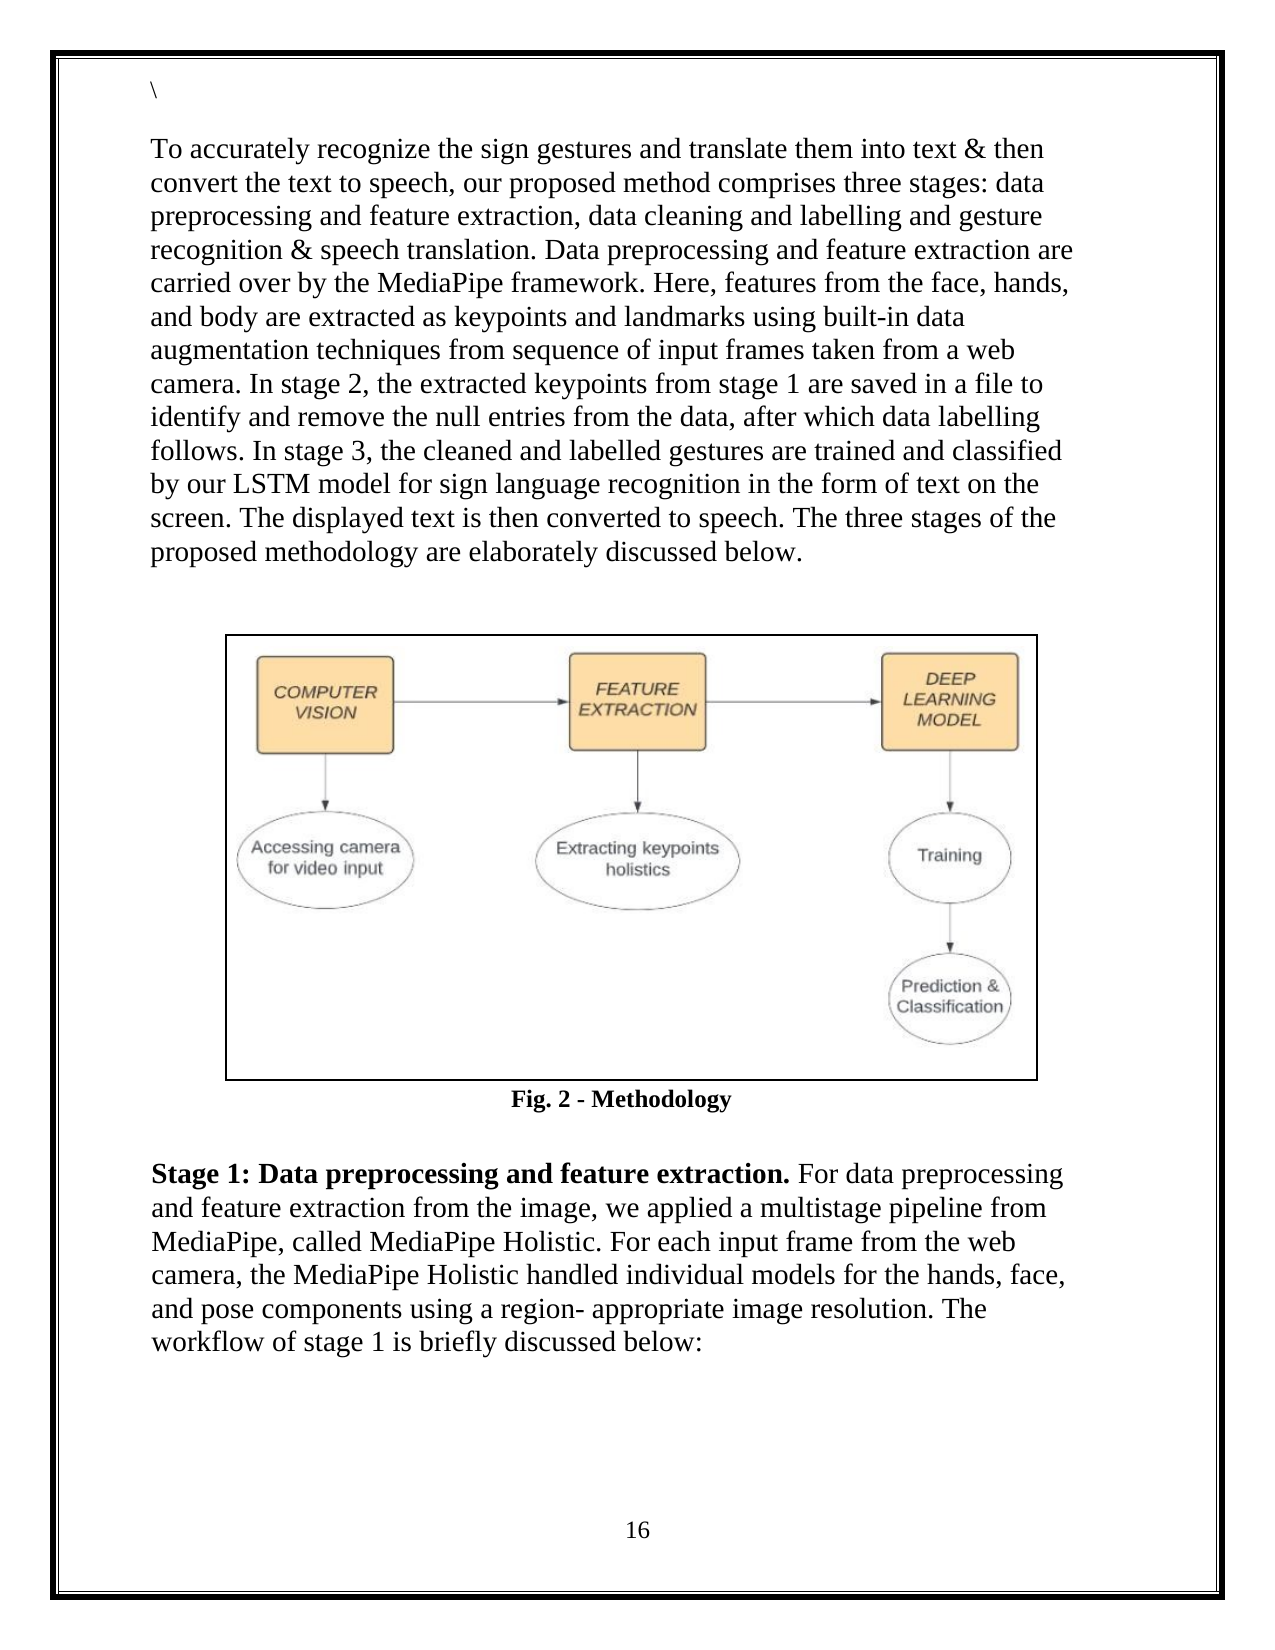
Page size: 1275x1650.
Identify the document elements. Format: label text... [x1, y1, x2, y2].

text Stage 1: Data preprocessing and feature extraction. For data preprocessing and feature extraction from the image, we applied a multistage pipeline from MediaPipe, called MediaPipe Holistic. For each input frame from the web camera, the MediaPipe Holistic handled individual models for the hands, face, and pose components using a region- appropriate image resolution. The workflow of stage 1 is briefly discussed below: [151, 1157, 1092, 1358]
text Fig. 2 - Methodology [151, 1084, 1091, 1113]
text To accurately recognize the sign gestures and translate them into text & then convert the text to speech, our proposed method comprises three stages: data preprocessing and feature extraction, data cleaning and labelling and gesture recognition & speech translation. Data preprocessing and feature extraction are carried over by the MediaPipe framework. Here, features from the face, hands, and body are extracted as keypoints and landmarks using built-in data augmentation techniques from sequence of input frames taken from a web camera. In stage 2, the extracted keypoints from stage 1 are saved in a file to identify and remove the null entries from the data, after which data labelling follows. In stage 3, the cleaned and labelled gestures are trained and classified by our LSTM model for sign language recognition in the form of text on the screen. The displayed text is then converted to speech. The three stages of the proposed methodology are elaborately discussed below. [150, 131, 1092, 567]
picture [236, 646, 1029, 1053]
